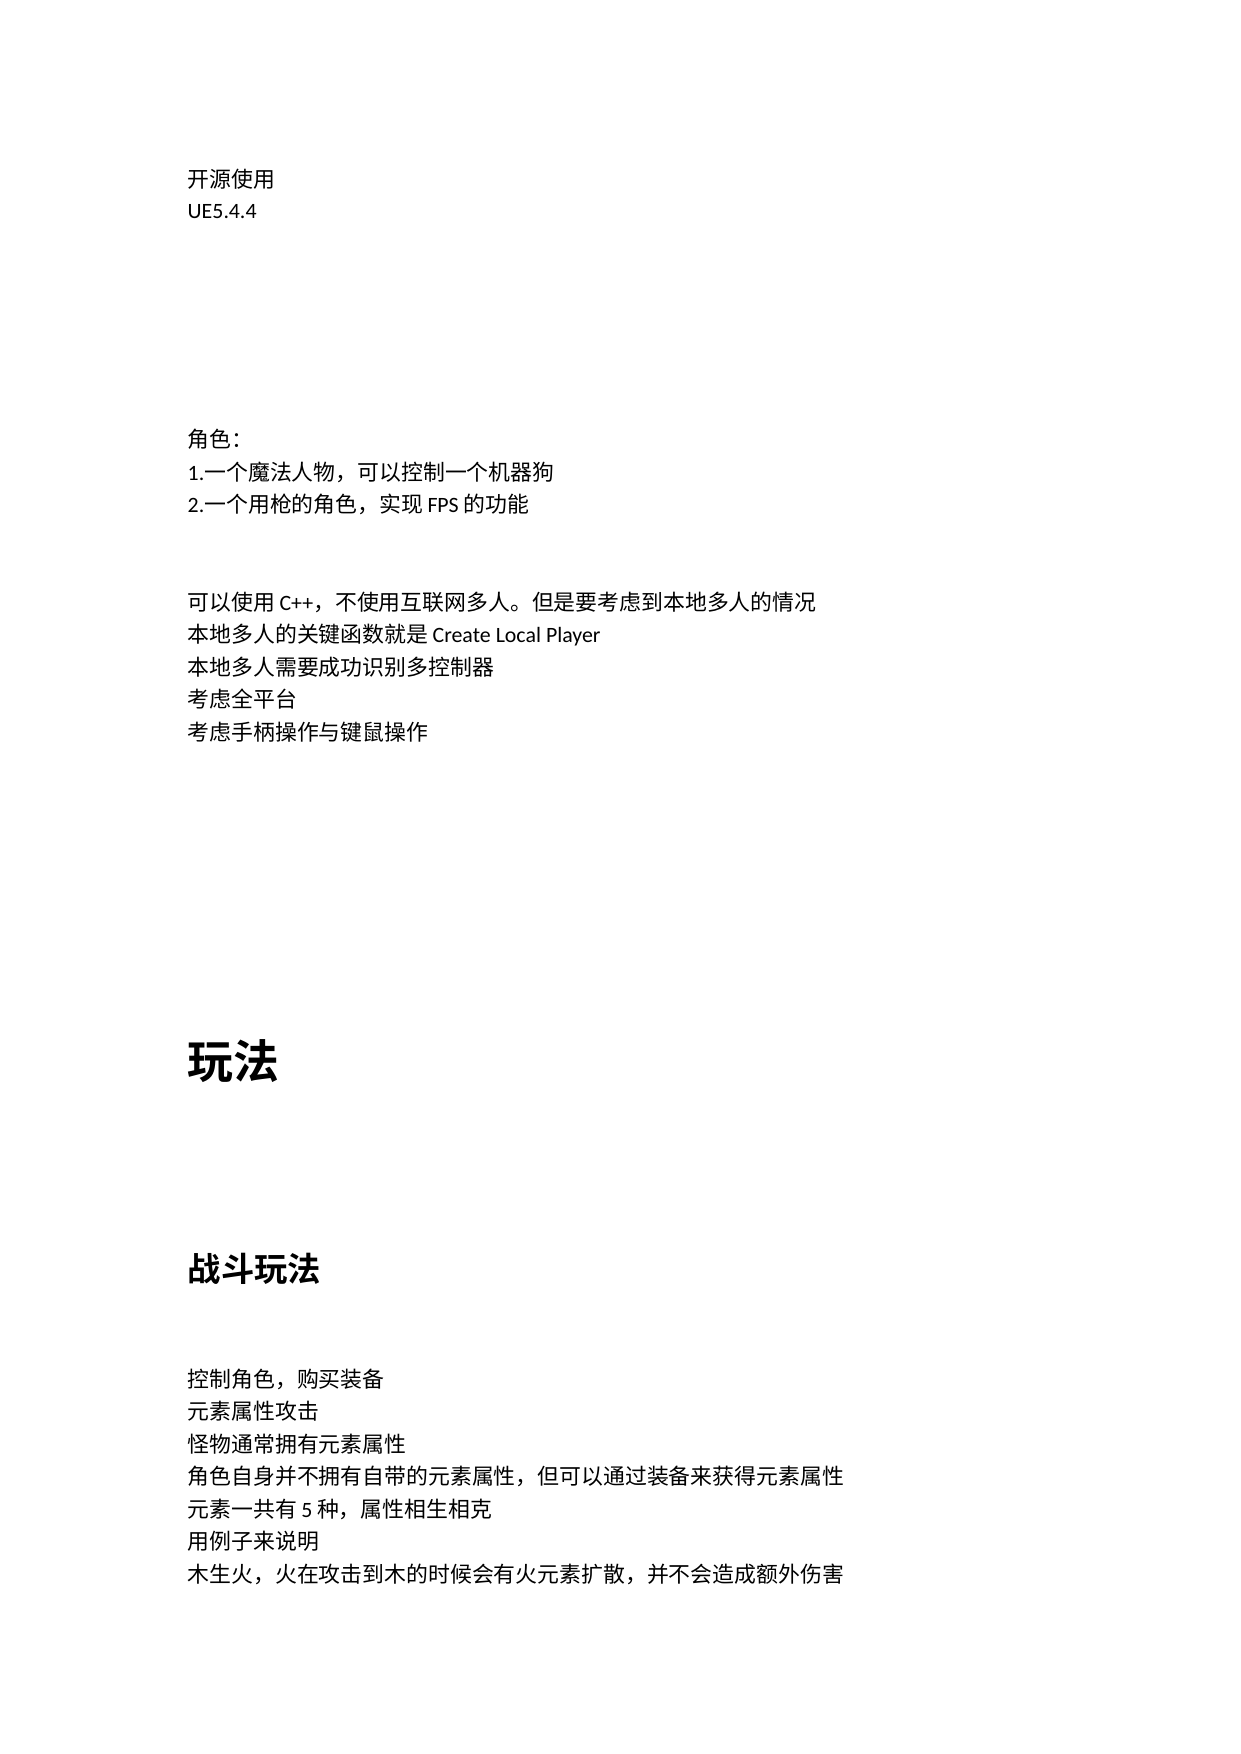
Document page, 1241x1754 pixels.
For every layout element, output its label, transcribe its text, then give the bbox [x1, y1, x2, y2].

text 2.一个用枪的角色，实现FPS的功能 [187, 487, 1053, 519]
text 本地多人需要成功识别多控制器 [187, 649, 1053, 682]
text 用例子来说明 [187, 1524, 1053, 1556]
text 考虑手柄操作与键鼠操作 [187, 714, 1053, 747]
text UE5.4.4 [187, 194, 1053, 227]
subtitle 战斗玩法 [187, 1234, 1053, 1299]
text 元素一共有5种，属性相生相克 [187, 1491, 1053, 1524]
text 本地多人的关键函数就是Create Local Player [187, 617, 1053, 649]
text 考虑全平台 [187, 682, 1053, 714]
text 元素属性攻击 [187, 1394, 1053, 1426]
text 怪物通常拥有元素属性 [187, 1426, 1053, 1459]
subtitle 玩法 [187, 1010, 1053, 1107]
text 角色自身并不拥有自带的元素属性，但可以通过装备来获得元素属性 [187, 1459, 1053, 1491]
text 控制角色，购买装备 [187, 1361, 1053, 1394]
text 1.一个魔法人物，可以控制一个机器狗 [187, 454, 1053, 487]
text 开源使用 [187, 162, 1053, 194]
text 可以使用C++，不使用互联网多人。但是要考虑到本地多人的情况 [187, 584, 1053, 617]
text 木生火，火在攻击到木的时候会有火元素扩散，并不会造成额外伤害 [187, 1556, 1053, 1589]
text 角色： [187, 422, 1053, 454]
